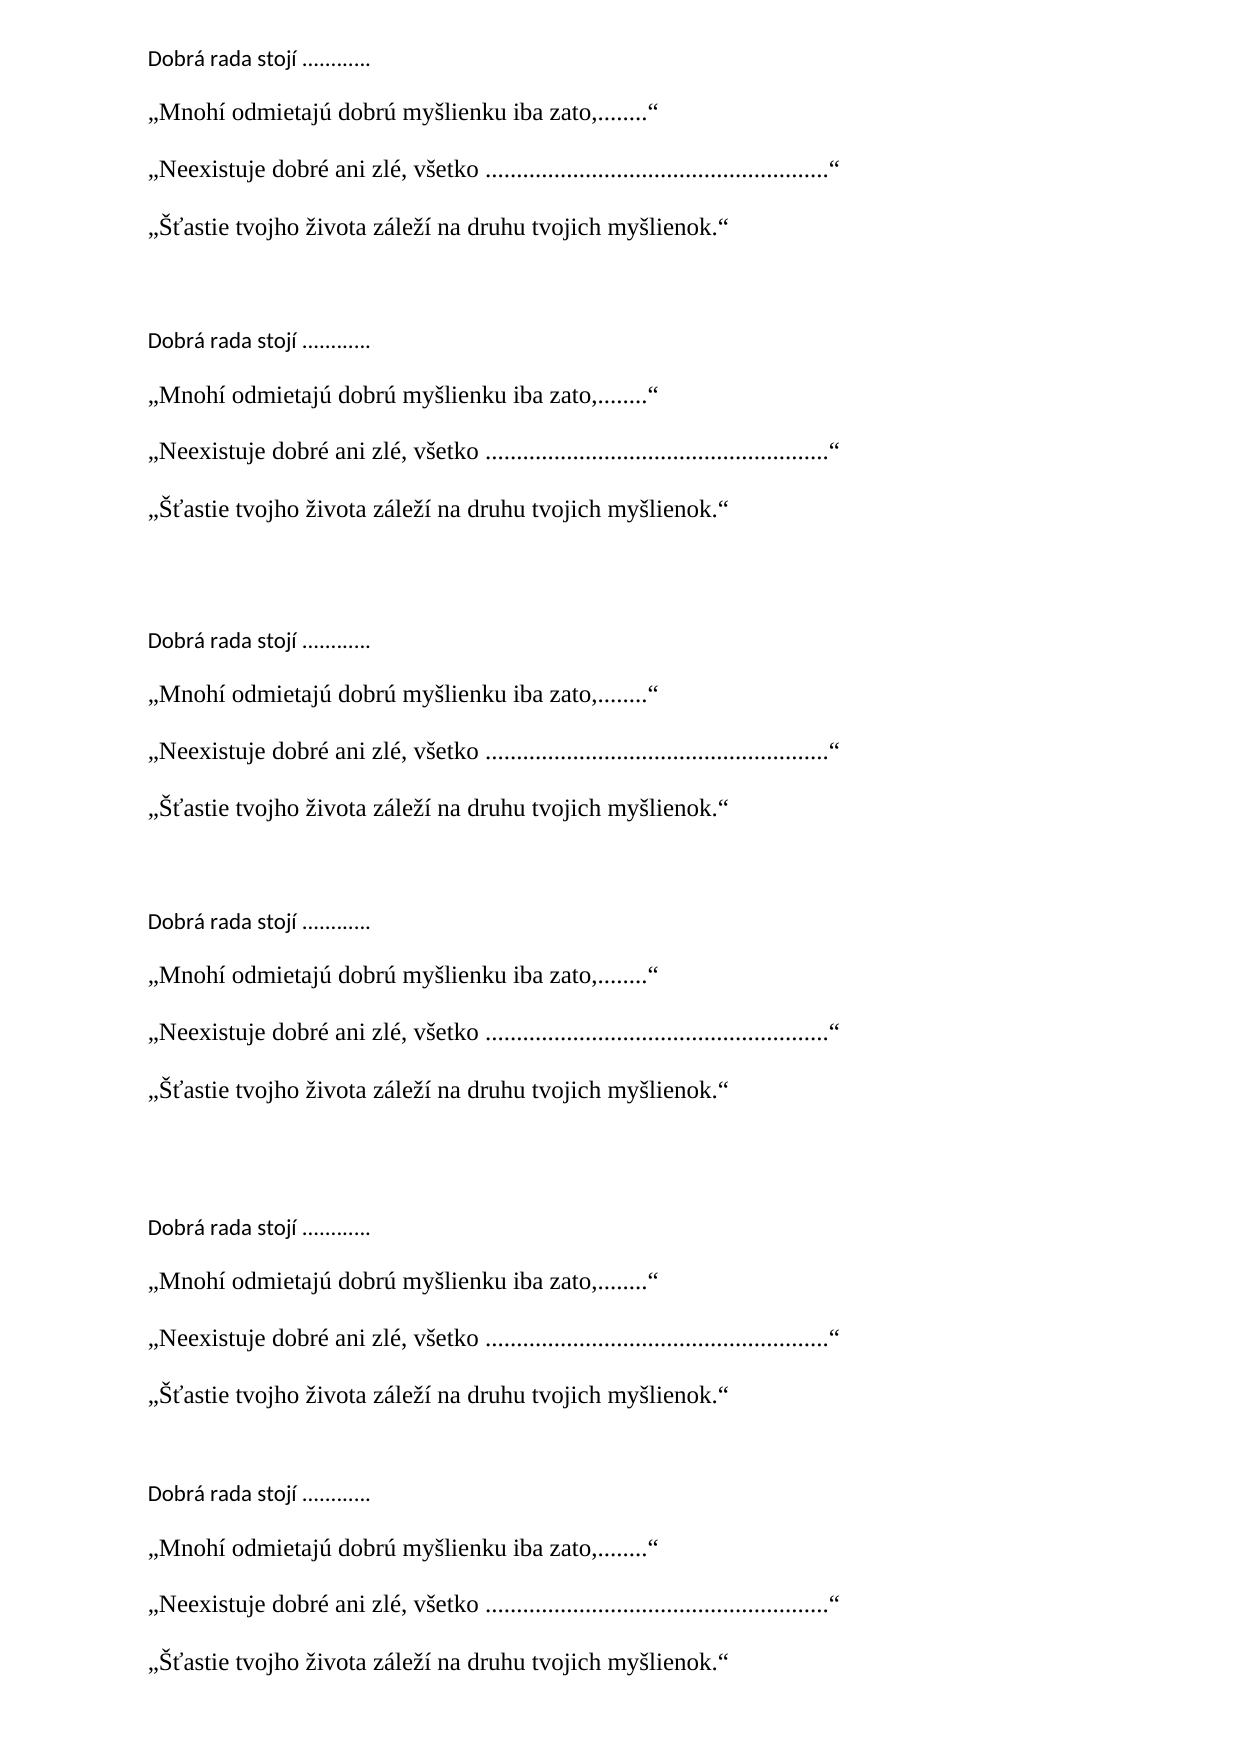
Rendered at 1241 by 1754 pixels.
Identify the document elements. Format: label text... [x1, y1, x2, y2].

text „Neexistuje dobré ani zlé, všetko .......................................................“ [148, 1589, 1093, 1618]
text Dobrá rada stojí ............ [148, 44, 1093, 72]
text „Šťastie tvojho života záleží na druhu tvojich myšlienok.“ [148, 212, 1093, 240]
text „Neexistuje dobré ani zlé, všetko .......................................................“ [148, 1017, 1093, 1046]
text „Šťastie tvojho života záleží na druhu tvojich myšlienok.“ Dobrá rada stojí ............ [148, 494, 1093, 654]
text Dobrá rada stojí ............ [148, 907, 1093, 936]
text Dobrá rada stojí ............ [148, 1213, 1093, 1241]
text „Mnohí odmietajú dobrú myšlienku iba zato,........“ [148, 961, 1093, 1017]
text „Mnohí odmietajú dobrú myšlienku iba zato,........“ [148, 380, 1093, 436]
text „Mnohí odmietajú dobrú myšlienku iba zato,........“ [148, 1533, 1093, 1589]
text „Šťastie tvojho života záleží na druhu tvojich myšlienok.“ [148, 793, 1093, 879]
text „Mnohí odmietajú dobrú myšlienku iba zato,........“ [148, 97, 1093, 154]
text „Šťastie tvojho života záleží na druhu tvojich myšlienok.“ Dobrá rada stojí ............ [148, 1381, 1093, 1508]
text „Neexistuje dobré ani zlé, všetko .......................................................“ [148, 154, 1093, 183]
text „Neexistuje dobré ani zlé, všetko .......................................................“ [148, 436, 1093, 465]
text „Mnohí odmietajú dobrú myšlienku iba zato,........“ [148, 1266, 1093, 1323]
text „Mnohí odmietajú dobrú myšlienku iba zato,........“ [148, 679, 1093, 736]
text „Šťastie tvojho života záleží na druhu tvojich myšlienok.“ [148, 1075, 1093, 1160]
text „Neexistuje dobré ani zlé, všetko .......................................................“ [148, 736, 1093, 764]
text Dobrá rada stojí ............ [148, 327, 1093, 355]
text „Šťastie tvojho života záleží na druhu tvojich myšlienok.“ [148, 1647, 1093, 1676]
text „Neexistuje dobré ani zlé, všetko .......................................................“ [148, 1323, 1093, 1352]
